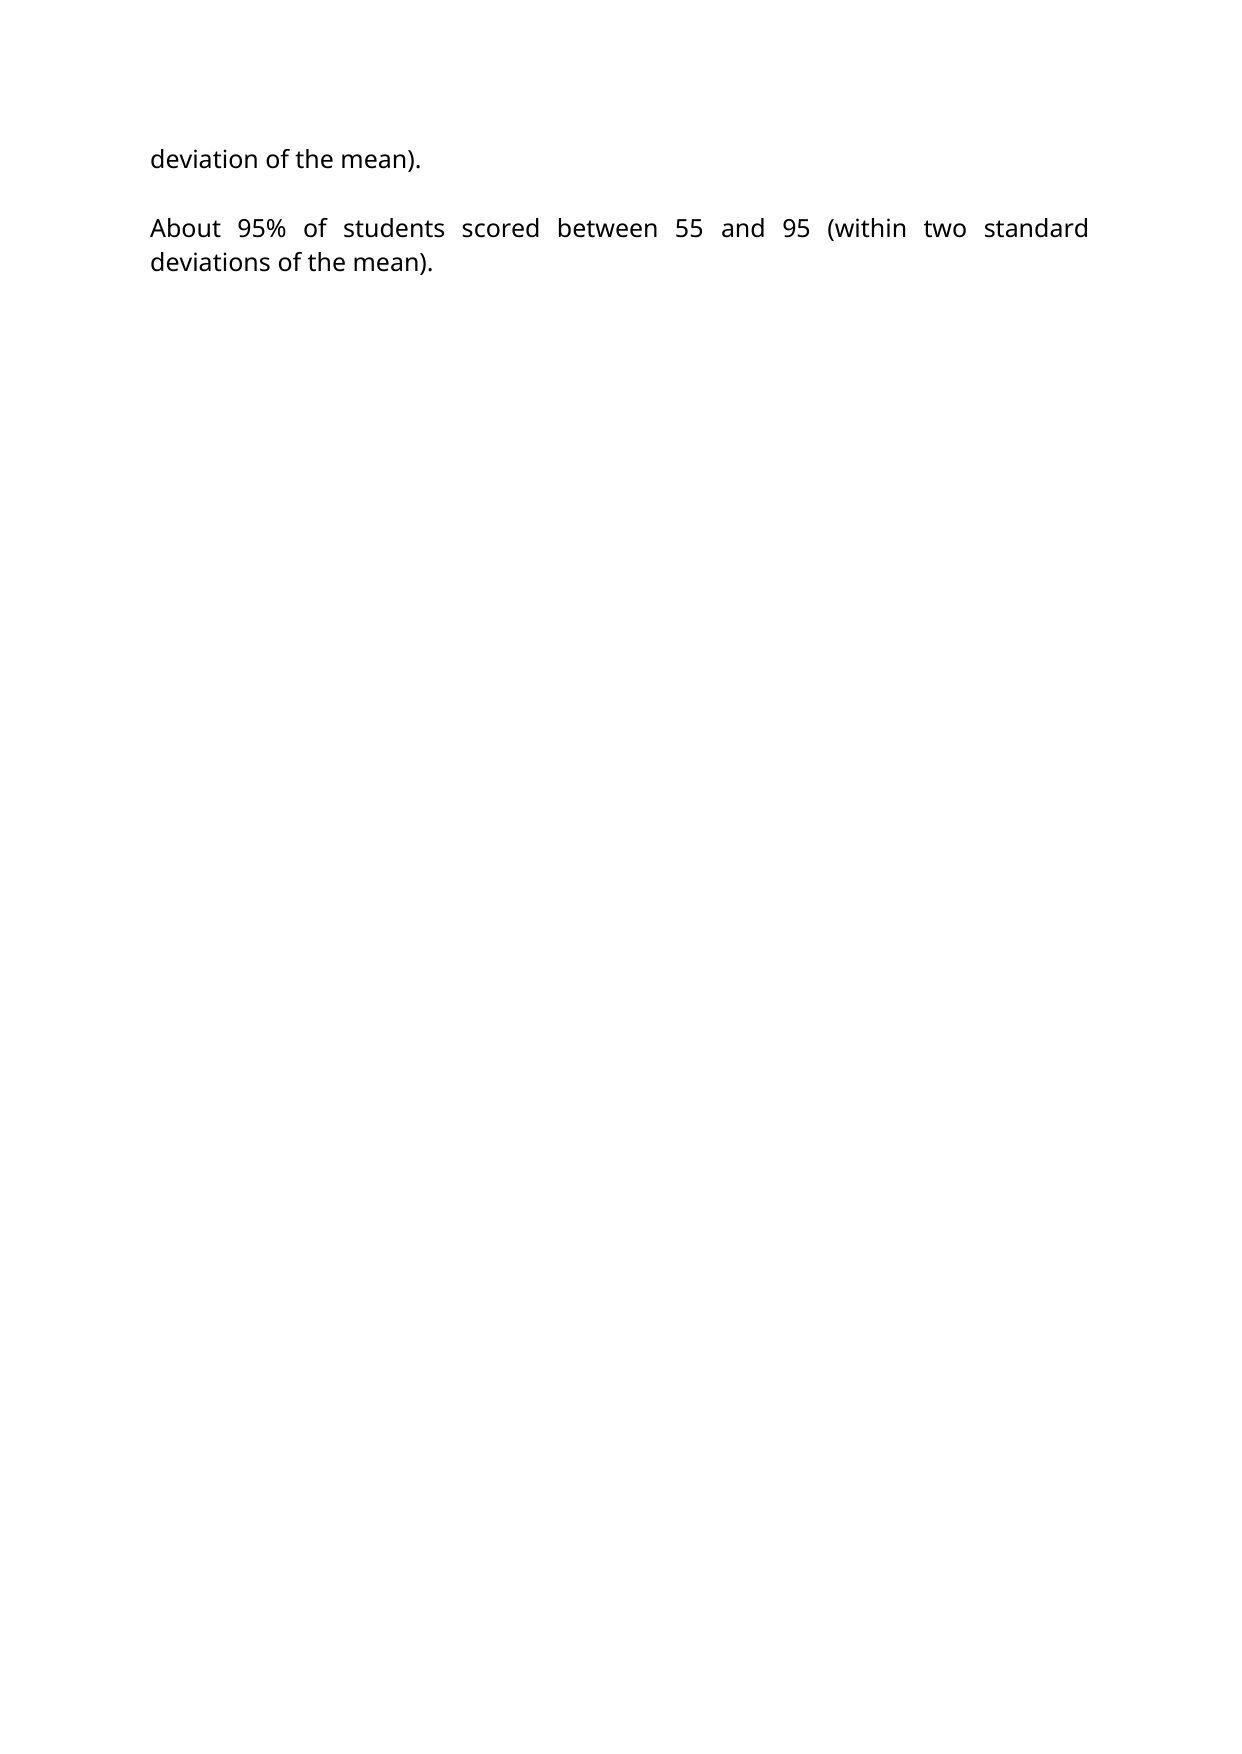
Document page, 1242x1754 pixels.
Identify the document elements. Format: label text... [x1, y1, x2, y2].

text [150, 142, 1089, 176]
text About 95% of students scored between 55 and 95 (within two standard deviations of the mean). [150, 210, 1089, 278]
